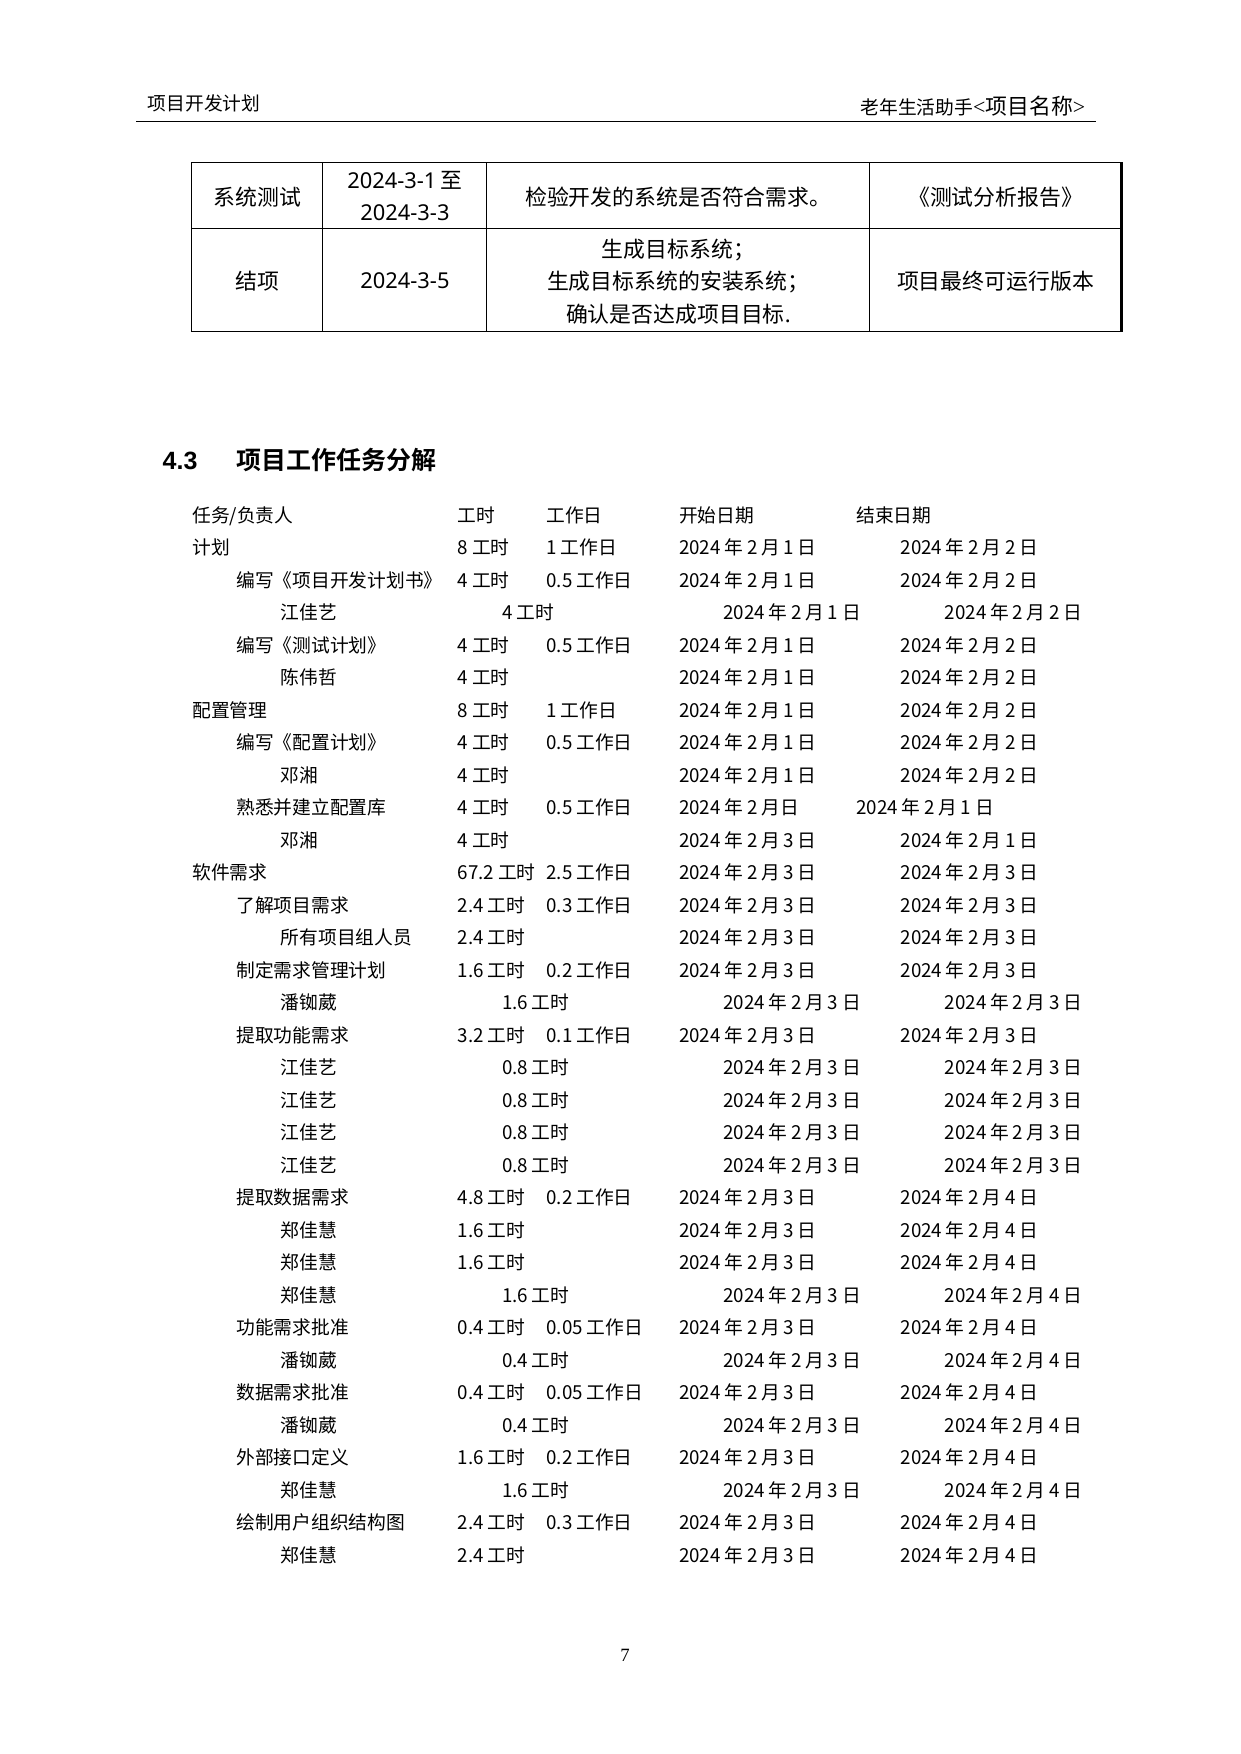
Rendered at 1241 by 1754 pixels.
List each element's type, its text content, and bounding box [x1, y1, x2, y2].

text 任务/负责人 工时 工作日 开始日期 结束日期 [148, 498, 1092, 530]
text 功能需求批准 0.4工时 0.05工作日 2024年2月3日 2024年2月4日 [148, 1310, 1092, 1343]
table_cell 2024-3-1至2024-3-3 [323, 163, 486, 228]
text 陈伟哲 4工时 2024年2月1日 2024年2月2日 [148, 660, 1092, 693]
subtitle 项目工作任务分解 [162, 426, 1092, 491]
text 制定需求管理计划 1.6工时 0.2工作日 2024年2月3日 2024年2月3日 [148, 953, 1092, 985]
text 郑佳慧 1.6工时 2024年2月3日 2024年2月4日 [148, 1213, 1092, 1245]
text 潘铷葳 1.6工时 2024年2月3日 2024年2月3日 [148, 985, 1092, 1018]
text 软件需求 67.2工时 2.5工作日 2024年2月3日 2024年2月3日 [148, 855, 1092, 888]
text 潘铷葳 0.4工时 2024年2月3日 2024年2月4日 [148, 1343, 1092, 1375]
text 外部接口定义 1.6工时 0.2工作日 2024年2月3日 2024年2月4日 [148, 1440, 1092, 1473]
table_cell 结项 [192, 229, 322, 331]
text 江佳艺 0.8工时 2024年2月3日 2024年2月3日 [148, 1050, 1092, 1083]
table_cell 《测试分析报告》 [870, 163, 1120, 228]
text 所有项目组人员 2.4工时 2024年2月3日 2024年2月3日 [148, 920, 1092, 953]
table_cell 生成目标系统； 生成目标系统的安装系统； 确认是否达成项目目标. [487, 229, 869, 331]
text 编写《配置计划》 4工时 0.5工作日 2024年2月1日 2024年2月2日 [148, 725, 1092, 758]
text 郑佳慧 1.6工时 2024年2月3日 2024年2月4日 [148, 1278, 1092, 1310]
text 江佳艺 0.8工时 2024年2月3日 2024年2月3日 [148, 1148, 1092, 1180]
text 熟悉并建立配置库 4工时 0.5工作日 2024年2月日 2024年2月1日 [148, 790, 1092, 823]
text 绘制用户组织结构图 2.4工时 0.3工作日 2024年2月3日 2024年2月4日 [148, 1505, 1092, 1538]
text 编写《项目开发计划书》 4工时 0.5工作日 2024年2月1日 2024年2月2日 [148, 563, 1092, 595]
text 潘铷葳 0.4工时 2024年2月3日 2024年2月4日 [148, 1408, 1092, 1440]
text 数据需求批准 0.4工时 0.05工作日 2024年2月3日 2024年2月4日 [148, 1375, 1092, 1408]
text 邓湘 4工时 2024年2月3日 2024年2月1日 [148, 823, 1092, 855]
table_cell 项目最终可运行版本 [870, 229, 1120, 331]
text 江佳艺 4工时 2024年2月1日 2024年2月2日 [148, 595, 1092, 628]
text 提取数据需求 4.8工时 0.2工作日 2024年2月3日 2024年2月4日 [148, 1180, 1092, 1213]
text 江佳艺 0.8工时 2024年2月3日 2024年2月3日 [148, 1083, 1092, 1115]
text 计划 8工时 1工作日 2024年2月1日 2024年2月2日 [148, 530, 1092, 563]
table_cell 检验开发的系统是否符合需求。 [487, 163, 869, 228]
text 邓湘 4工时 2024年2月1日 2024年2月2日 [148, 758, 1092, 790]
text 了解项目需求 2.4工时 0.3工作日 2024年2月3日 2024年2月3日 [148, 888, 1092, 920]
text 郑佳慧 2.4工时 2024年2月3日 2024年2月4日 [148, 1538, 1092, 1570]
text 配置管理 8工时 1工作日 2024年2月1日 2024年2月2日 [148, 693, 1092, 725]
table_cell 系统测试 [192, 163, 322, 228]
text 江佳艺 0.8工时 2024年2月3日 2024年2月3日 [148, 1115, 1092, 1148]
text 郑佳慧 1.6工时 2024年2月3日 2024年2月4日 [148, 1245, 1092, 1278]
text 郑佳慧 1.6工时 2024年2月3日 2024年2月4日 [148, 1473, 1092, 1505]
table_cell 2024-3-5 [323, 229, 486, 331]
text 编写《测试计划》 4工时 0.5工作日 2024年2月1日 2024年2月2日 [148, 628, 1092, 660]
text 提取功能需求 3.2工时 0.1工作日 2024年2月3日 2024年2月3日 [148, 1018, 1092, 1050]
